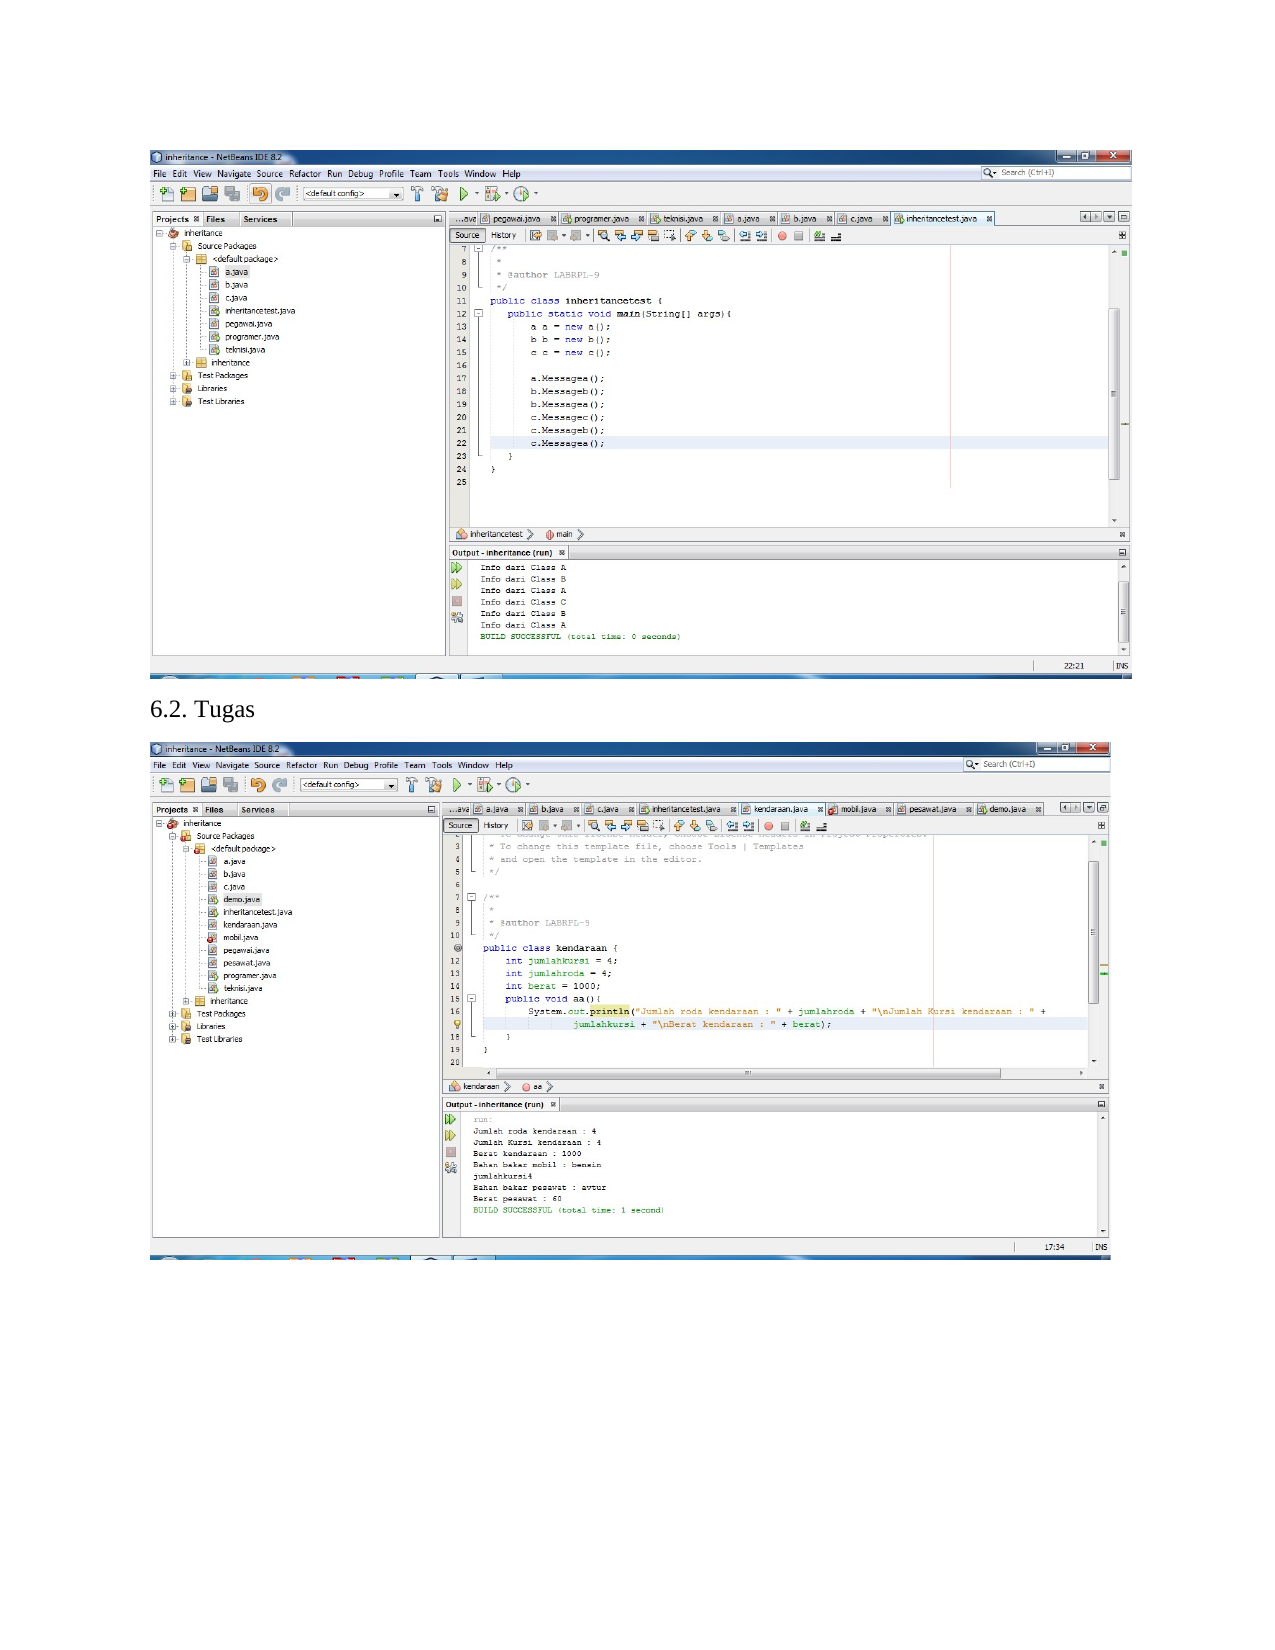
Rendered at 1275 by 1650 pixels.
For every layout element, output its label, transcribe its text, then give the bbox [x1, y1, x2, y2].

picture [150, 742, 1111, 1260]
list Tugas [150, 694, 1135, 723]
picture [150, 150, 1132, 679]
